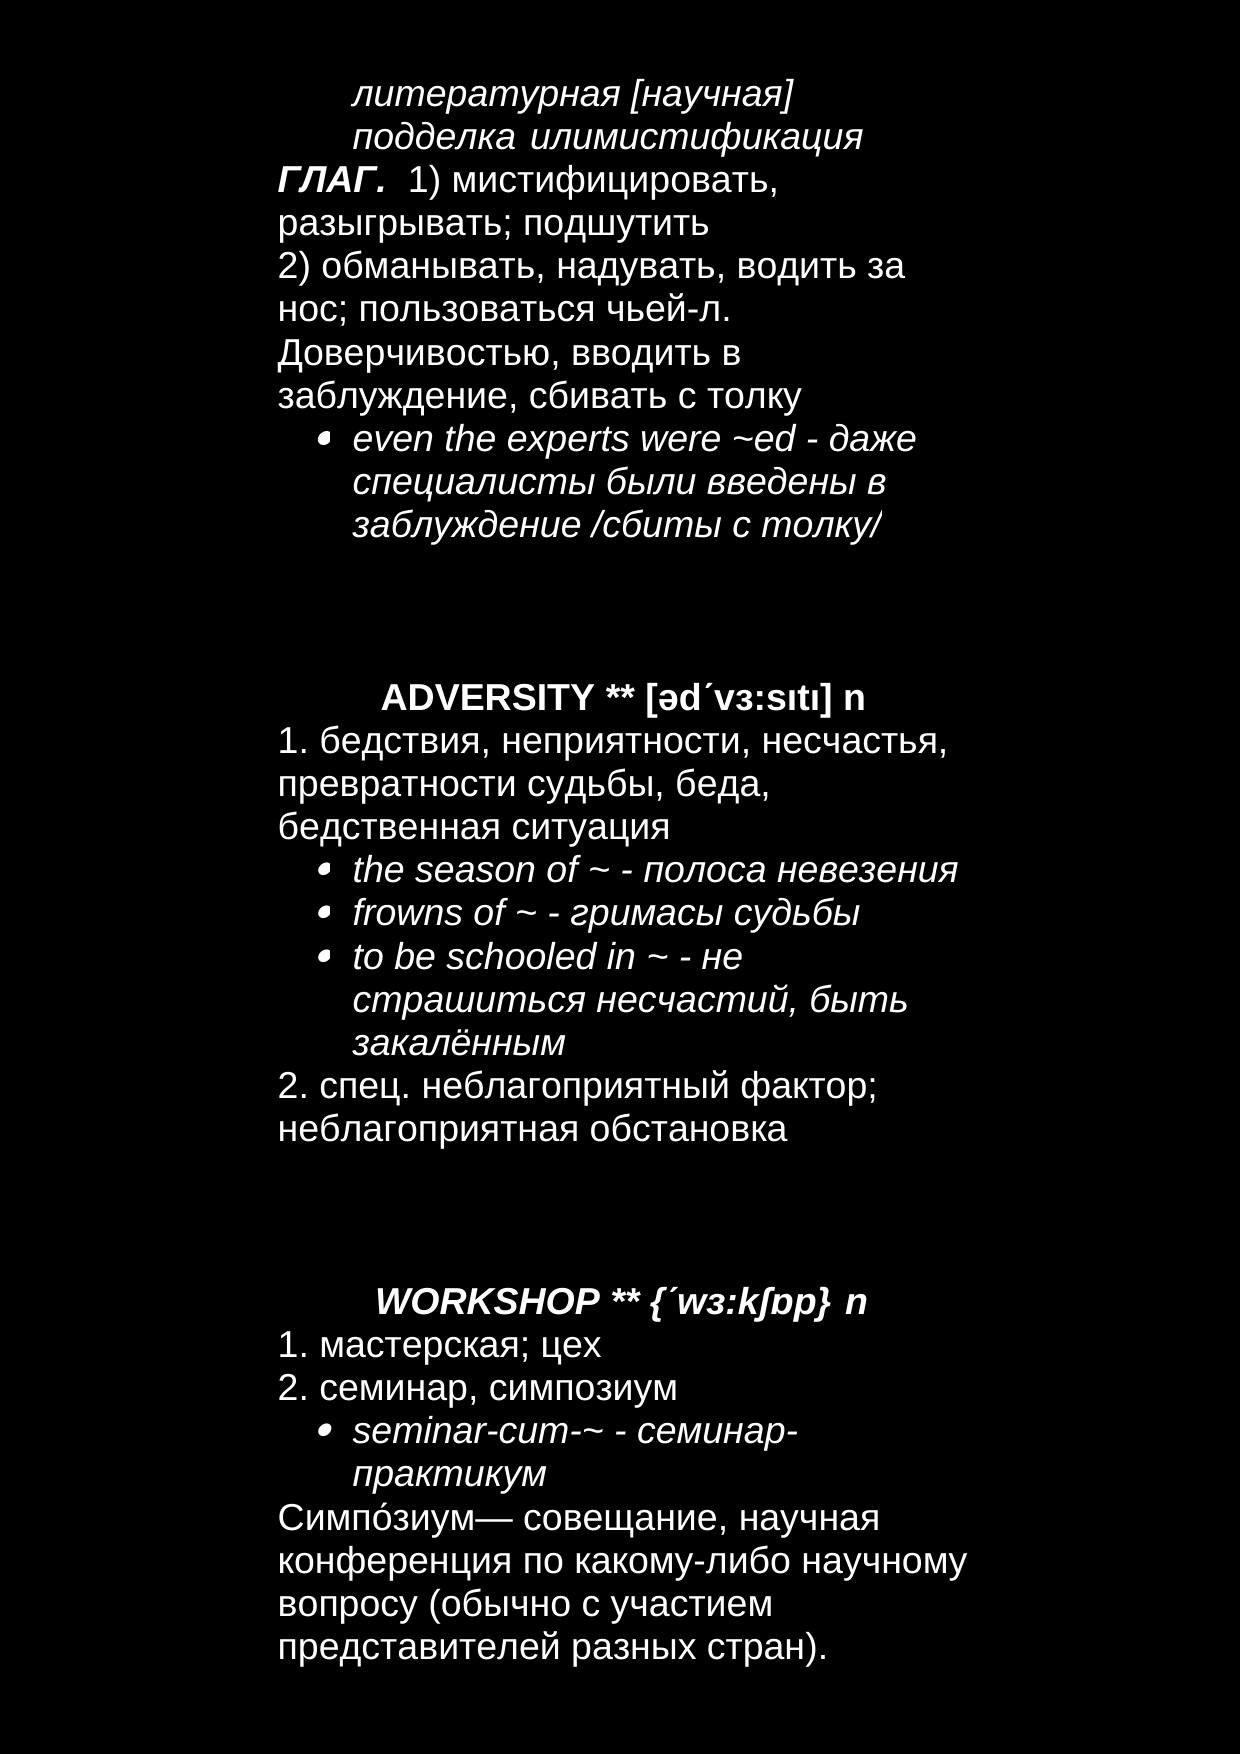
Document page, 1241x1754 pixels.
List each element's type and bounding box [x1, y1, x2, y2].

table_header [270, 62, 976, 1676]
